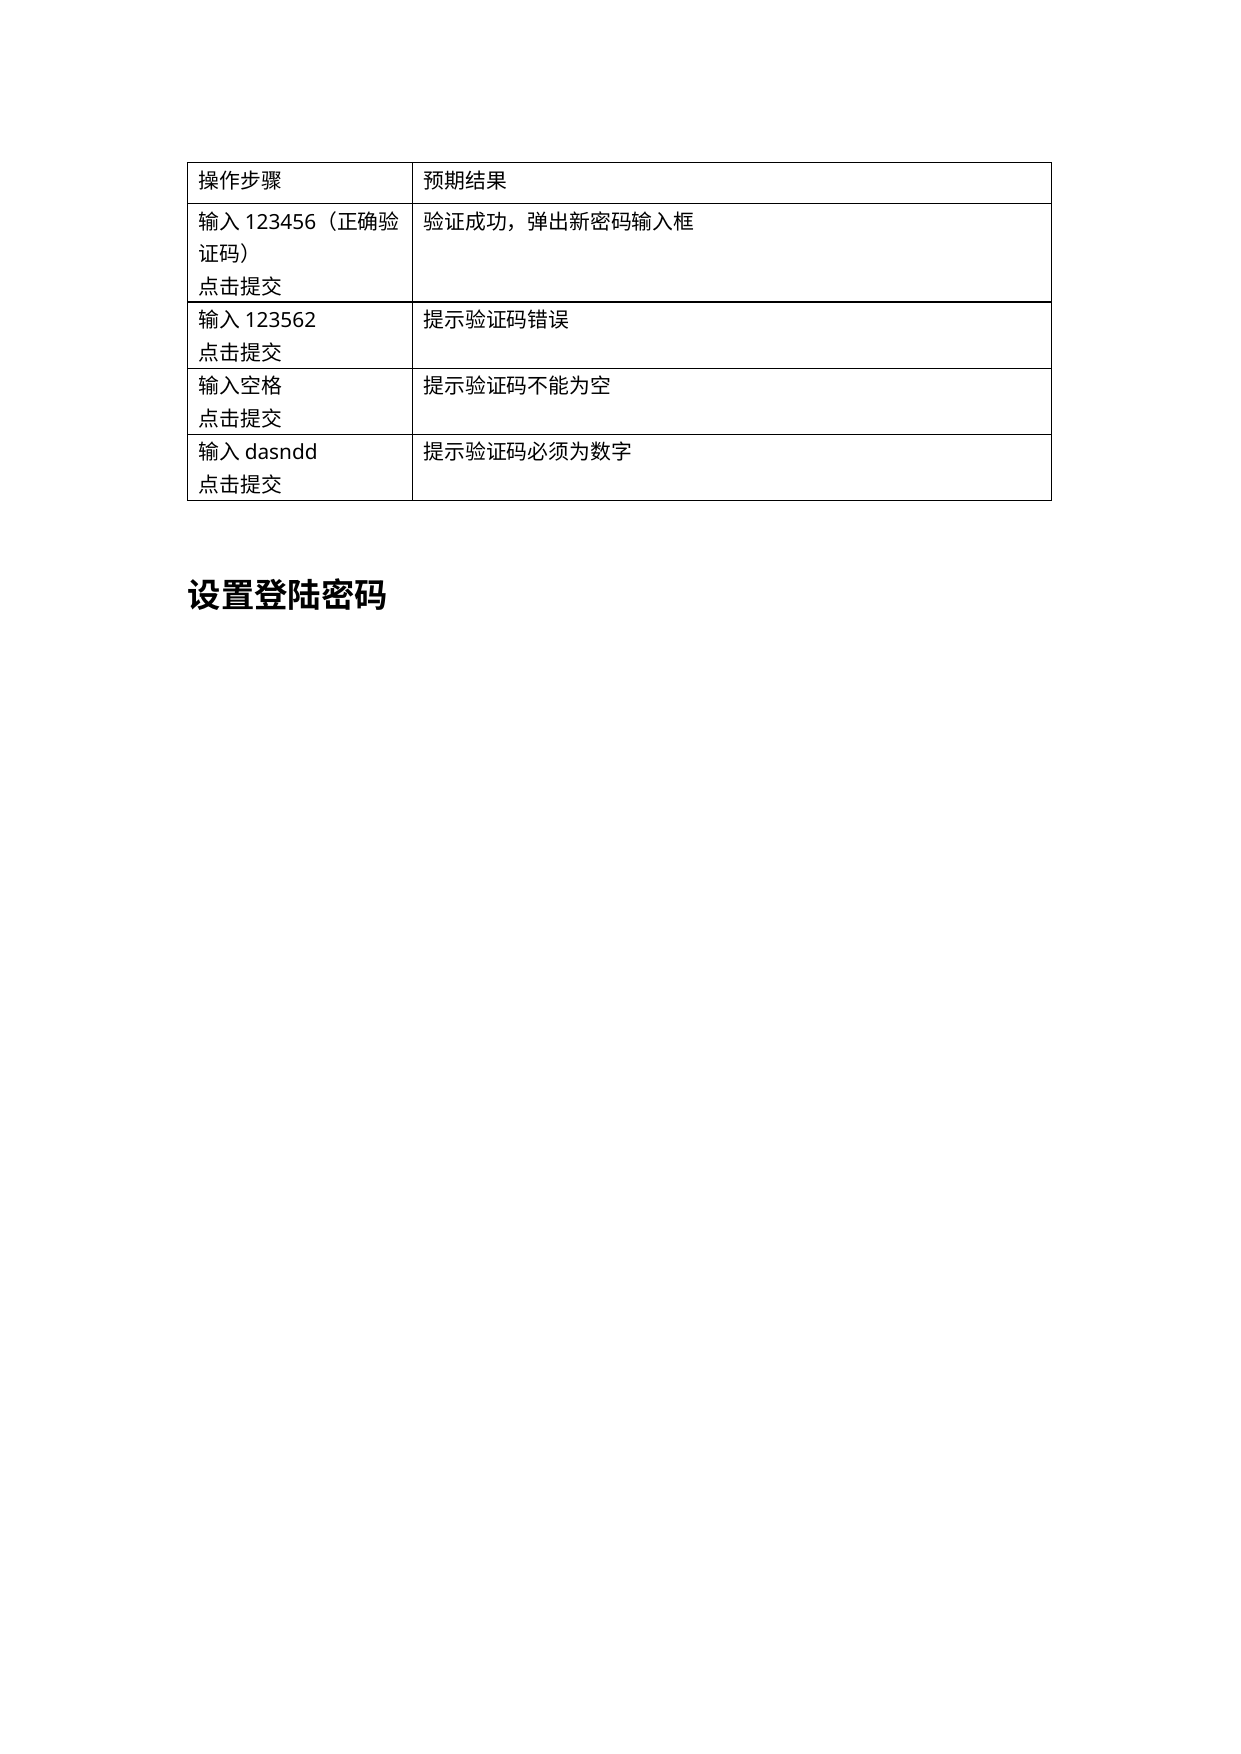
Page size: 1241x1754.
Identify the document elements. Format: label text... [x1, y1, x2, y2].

table_cell 输入123456（正确验证码） 点击提交 [188, 204, 412, 301]
subtitle 设置登陆密码 [187, 560, 1053, 625]
table_cell 验证成功，弹出新密码输入框 [413, 204, 1051, 301]
table_cell 输入空格 点击提交 [188, 369, 412, 433]
table_cell 提示验证码必须为数字 [413, 435, 1051, 499]
table_cell 提示验证码错误 [413, 303, 1051, 367]
table_cell 提示验证码不能为空 [413, 369, 1051, 433]
table_cell 操作步骤 [188, 163, 412, 203]
table_cell 输入dasndd 点击提交 [188, 435, 412, 499]
table_cell 预期结果 [413, 163, 1051, 203]
table_cell 输入123562 点击提交 [188, 303, 412, 367]
